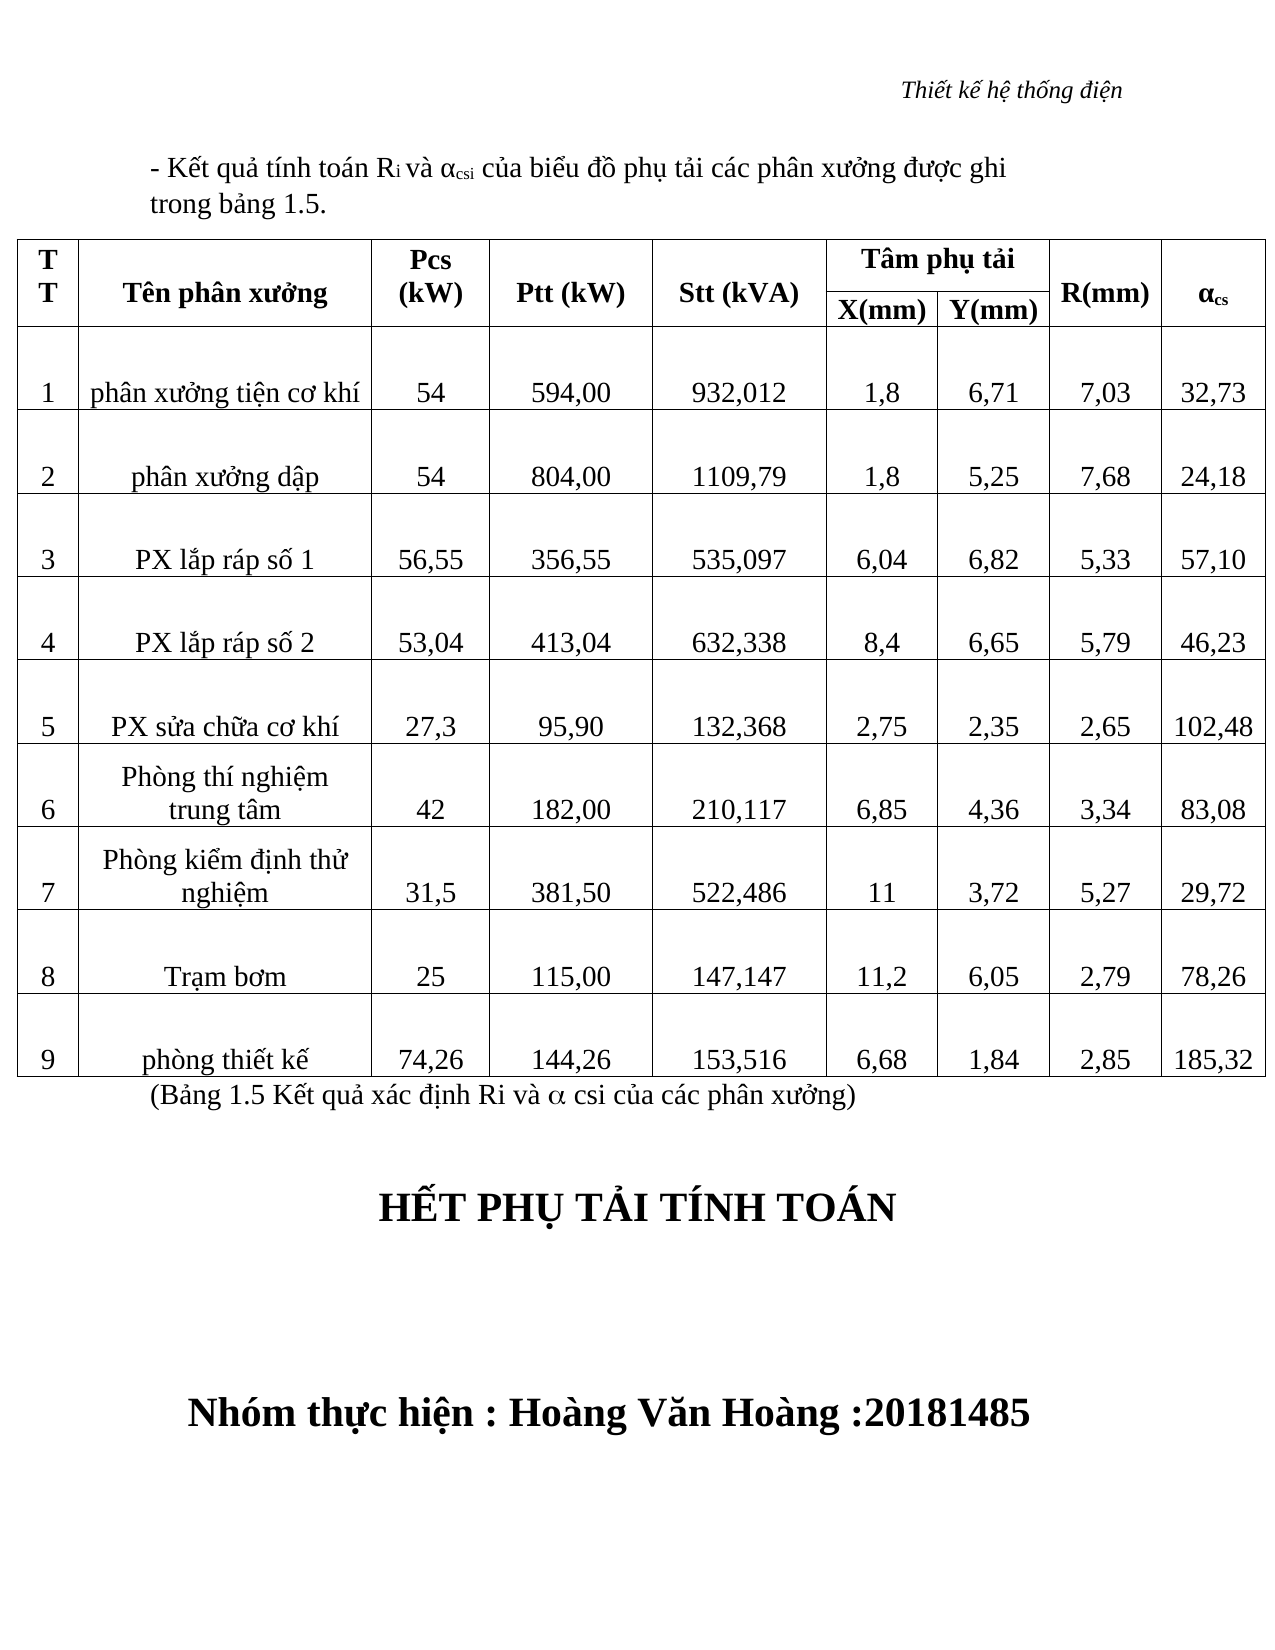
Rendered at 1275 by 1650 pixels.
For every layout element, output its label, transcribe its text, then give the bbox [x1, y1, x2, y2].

table_cell 356,55 [490, 494, 652, 576]
table_cell 3,34 [1050, 744, 1161, 826]
table_cell 29,72 [1162, 827, 1265, 909]
table_header TT [18, 240, 78, 326]
table_cell 2,75 [827, 660, 937, 742]
table_cell Trạm bơm [79, 910, 371, 992]
table_cell 7,03 [1050, 327, 1161, 409]
table_cell phòng thiết kế [79, 994, 371, 1076]
table_cell 153,516 [653, 994, 826, 1076]
table_cell 535,097 [653, 494, 826, 576]
table_cell 6 [18, 744, 78, 826]
table_cell 3 [18, 494, 78, 576]
text - Kết quả tính toán Ri và αcsi của biểu đồ phụ tải các phân xưởng được ghi trong bảng 1.5. [150, 150, 1125, 220]
table_cell 804,00 [490, 410, 652, 492]
table_cell 3,72 [938, 827, 1049, 909]
table_cell 78,26 [1162, 910, 1265, 992]
table_cell 594,00 [490, 327, 652, 409]
table_cell 25 [372, 910, 489, 992]
table_cell 53,04 [372, 577, 489, 659]
table_cell 57,10 [1162, 494, 1265, 576]
table_cell 54 [372, 410, 489, 492]
table_cell 1109,79 [653, 410, 826, 492]
table_cell 11,2 [827, 910, 937, 992]
table_cell 6,85 [827, 744, 937, 826]
table_cell phân xưởng dập [79, 410, 371, 492]
table_cell 8 [18, 910, 78, 992]
table_cell 1 [18, 327, 78, 409]
table_cell 2 [18, 410, 78, 492]
table_cell phân xưởng tiện cơ khí [79, 327, 371, 409]
table_cell PX lắp ráp số 1 [79, 494, 371, 576]
table_cell 7 [18, 827, 78, 909]
table_cell 381,50 [490, 827, 652, 909]
table_cell 24,18 [1162, 410, 1265, 492]
table_cell 54 [372, 327, 489, 409]
table_cell 83,08 [1162, 744, 1265, 826]
table_cell 413,04 [490, 577, 652, 659]
table_cell 632,338 [653, 577, 826, 659]
table_cell X(mm) [827, 292, 937, 326]
table_cell 132,368 [653, 660, 826, 742]
table_cell 210,117 [653, 744, 826, 826]
table_cell 1,84 [938, 994, 1049, 1076]
table_cell 5,33 [1050, 494, 1161, 576]
table_cell 147,147 [653, 910, 826, 992]
table_cell 46,23 [1162, 577, 1265, 659]
table_cell PX sửa chữa cơ khí [79, 660, 371, 742]
table_cell 56,55 [372, 494, 489, 576]
table_cell 1,8 [827, 410, 937, 492]
table_cell 5,25 [938, 410, 1049, 492]
table_cell 32,73 [1162, 327, 1265, 409]
table_cell 182,00 [490, 744, 652, 826]
table_cell 5,79 [1050, 577, 1161, 659]
table_header Ptt (kW) [490, 240, 652, 326]
table_cell 102,48 [1162, 660, 1265, 742]
table_cell PX lắp ráp số 2 [79, 577, 371, 659]
table_cell 6,04 [827, 494, 937, 576]
table_cell 522,486 [653, 827, 826, 909]
table_cell 6,82 [938, 494, 1049, 576]
table_header Tâm phụ tải [827, 240, 1049, 291]
table_cell 11 [827, 827, 937, 909]
table_header Pcs (kW) [372, 240, 489, 326]
table_cell 185,32 [1162, 994, 1265, 1076]
table_cell 6,65 [938, 577, 1049, 659]
table_cell 5 [18, 660, 78, 742]
table_cell 42 [372, 744, 489, 826]
table_cell 7,68 [1050, 410, 1161, 492]
table_header R(mm) [1050, 240, 1161, 326]
table_cell 2,65 [1050, 660, 1161, 742]
table_cell 95,90 [490, 660, 652, 742]
table_cell Y(mm) [938, 292, 1049, 326]
table_cell 27,3 [372, 660, 489, 742]
text HẾT PHỤ TẢI TÍNH TOÁN [150, 1182, 1125, 1230]
table_cell 5,27 [1050, 827, 1161, 909]
table_cell 2,79 [1050, 910, 1161, 992]
text (Bảng 1.5 Kết quả xác định Ri và csi của các phân xưởng) [150, 1077, 1125, 1110]
table_cell 8,4 [827, 577, 937, 659]
table_cell 144,26 [490, 994, 652, 1076]
table_cell 2,85 [1050, 994, 1161, 1076]
table_cell 6,68 [827, 994, 937, 1076]
table_header αcs [1162, 240, 1265, 326]
table_cell 31,5 [372, 827, 489, 909]
table_cell 9 [18, 994, 78, 1076]
text Nhóm thực hiện : Hoàng Văn Hoàng :20181485 [150, 1387, 1125, 1435]
table_cell 1,8 [827, 327, 937, 409]
table_cell 6,71 [938, 327, 1049, 409]
table_cell Phòng kiểm định thử nghiệm [79, 827, 371, 909]
table_cell 74,26 [372, 994, 489, 1076]
table_header Tên phân xưởng [79, 240, 371, 326]
table_cell 932,012 [653, 327, 826, 409]
table_cell 4,36 [938, 744, 1049, 826]
table_cell 2,35 [938, 660, 1049, 742]
table_header Stt (kVA) [653, 240, 826, 326]
table_cell Phòng thí nghiệm trung tâm [79, 744, 371, 826]
table_cell 115,00 [490, 910, 652, 992]
table_cell 4 [18, 577, 78, 659]
table_cell 6,05 [938, 910, 1049, 992]
